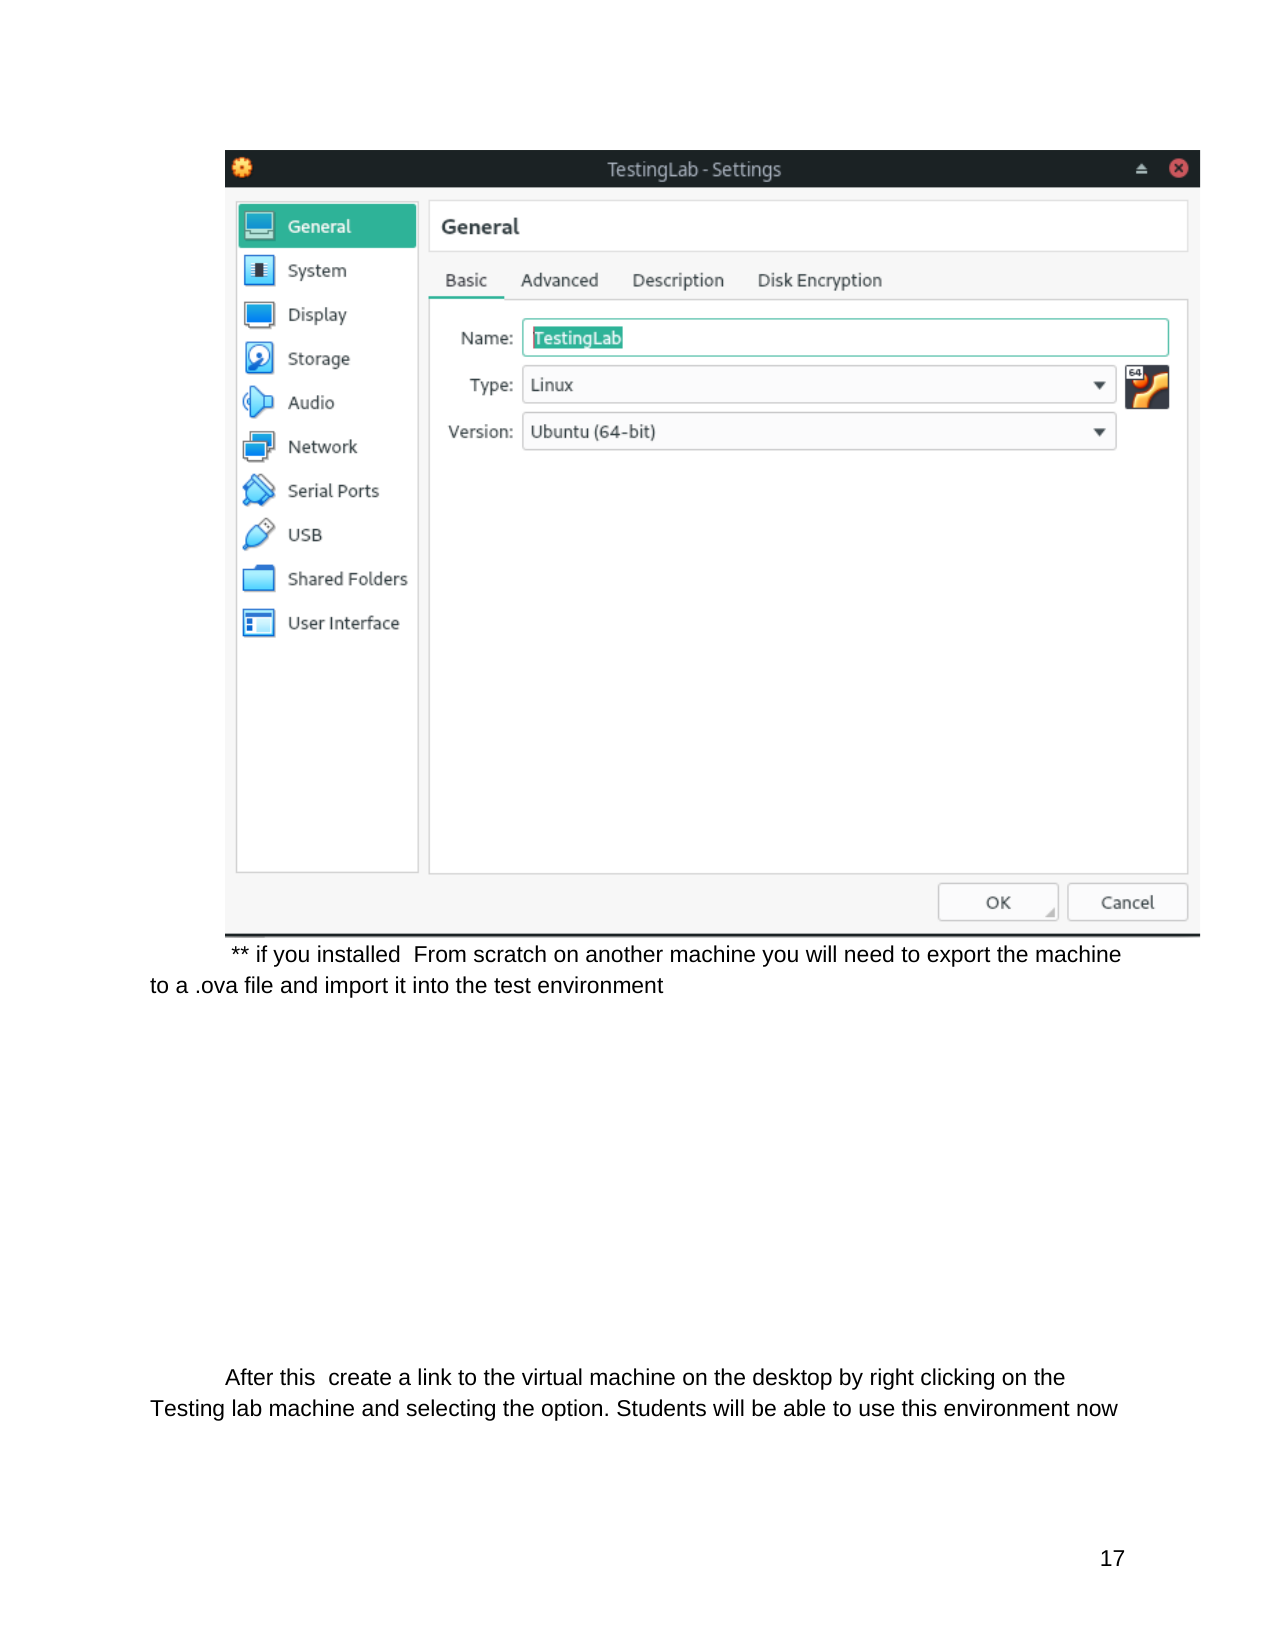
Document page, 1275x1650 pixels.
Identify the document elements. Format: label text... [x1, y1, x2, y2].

text ** if you installed From scratch on another machine you will need to export the machine to a .ova file and import it into the test environment [150, 941, 1125, 998]
text After this create a link to the virtual machine on the desktop by right clicking on the Testing lab machine and selecting the option. Students will be able to use this environment now [150, 1364, 1125, 1421]
picture [225, 150, 1200, 938]
